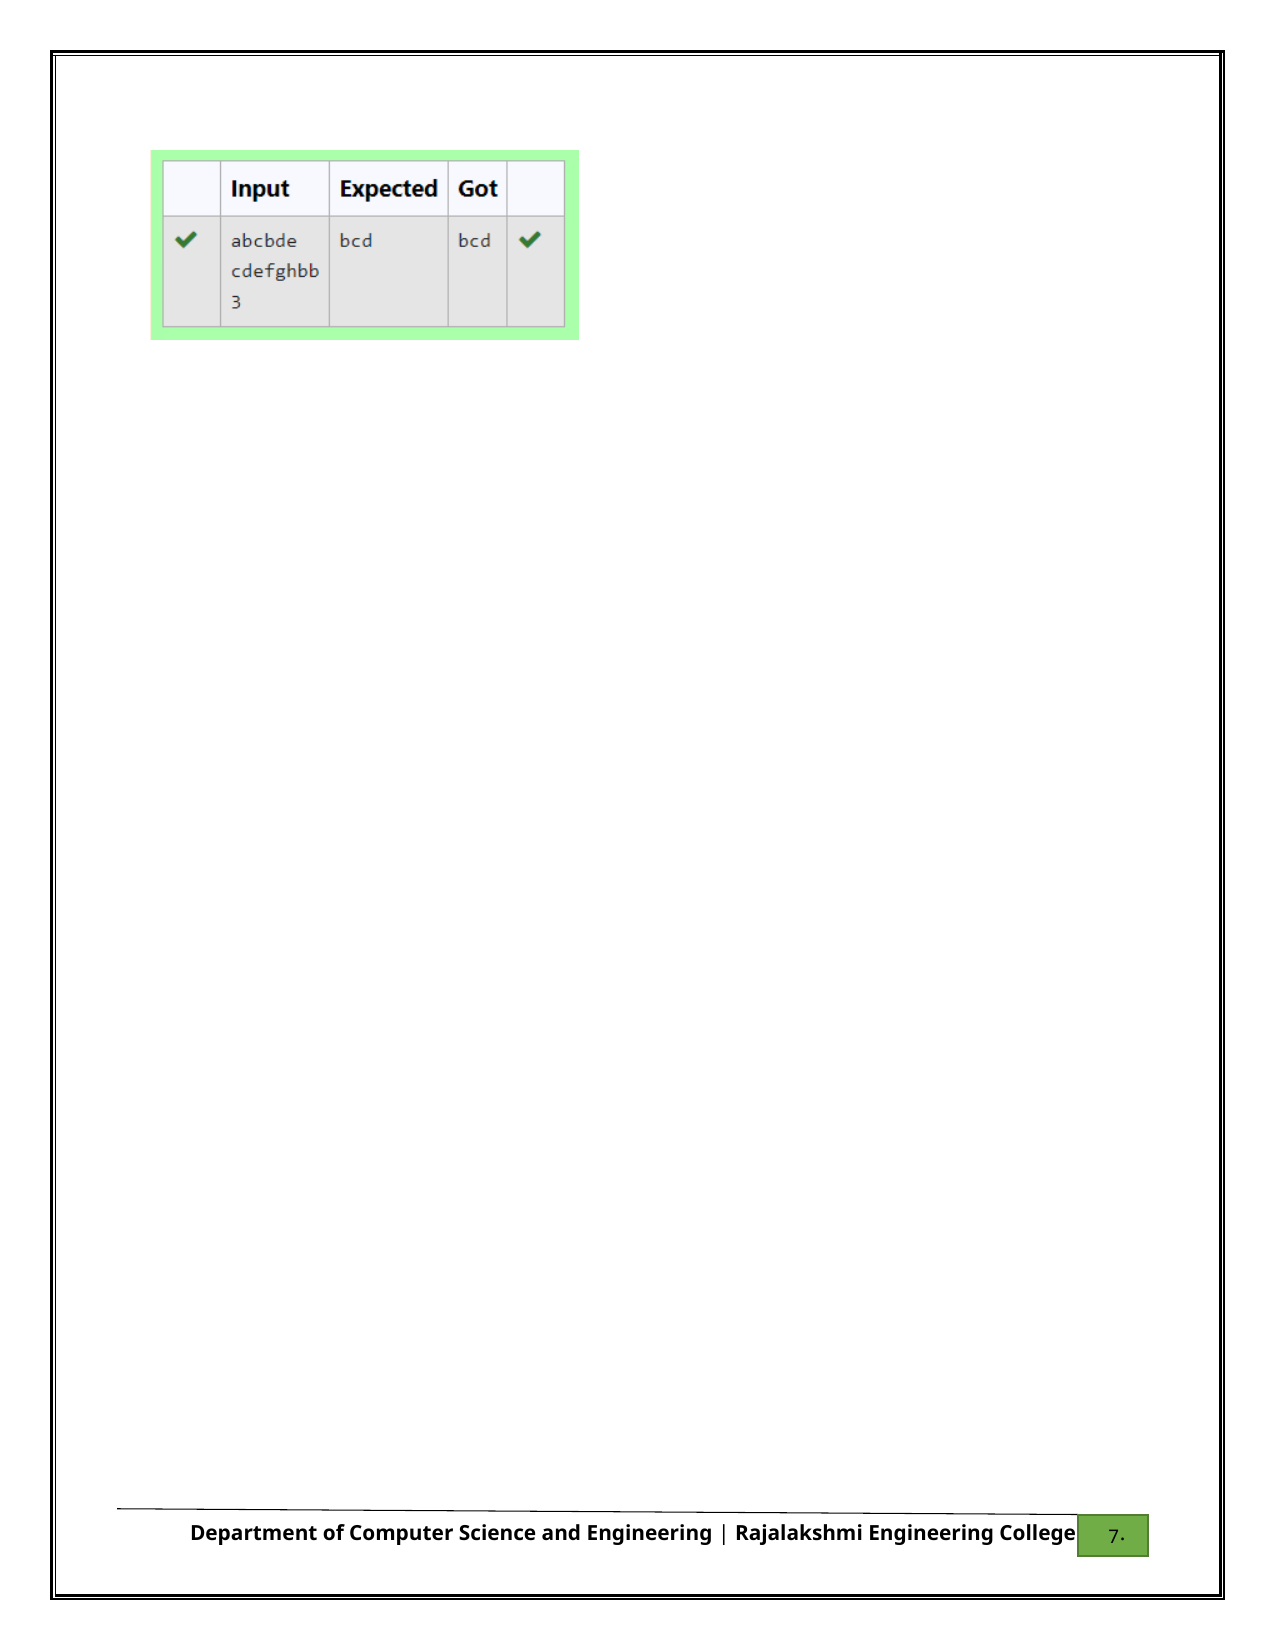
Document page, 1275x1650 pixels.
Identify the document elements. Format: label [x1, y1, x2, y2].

picture [150, 150, 579, 340]
